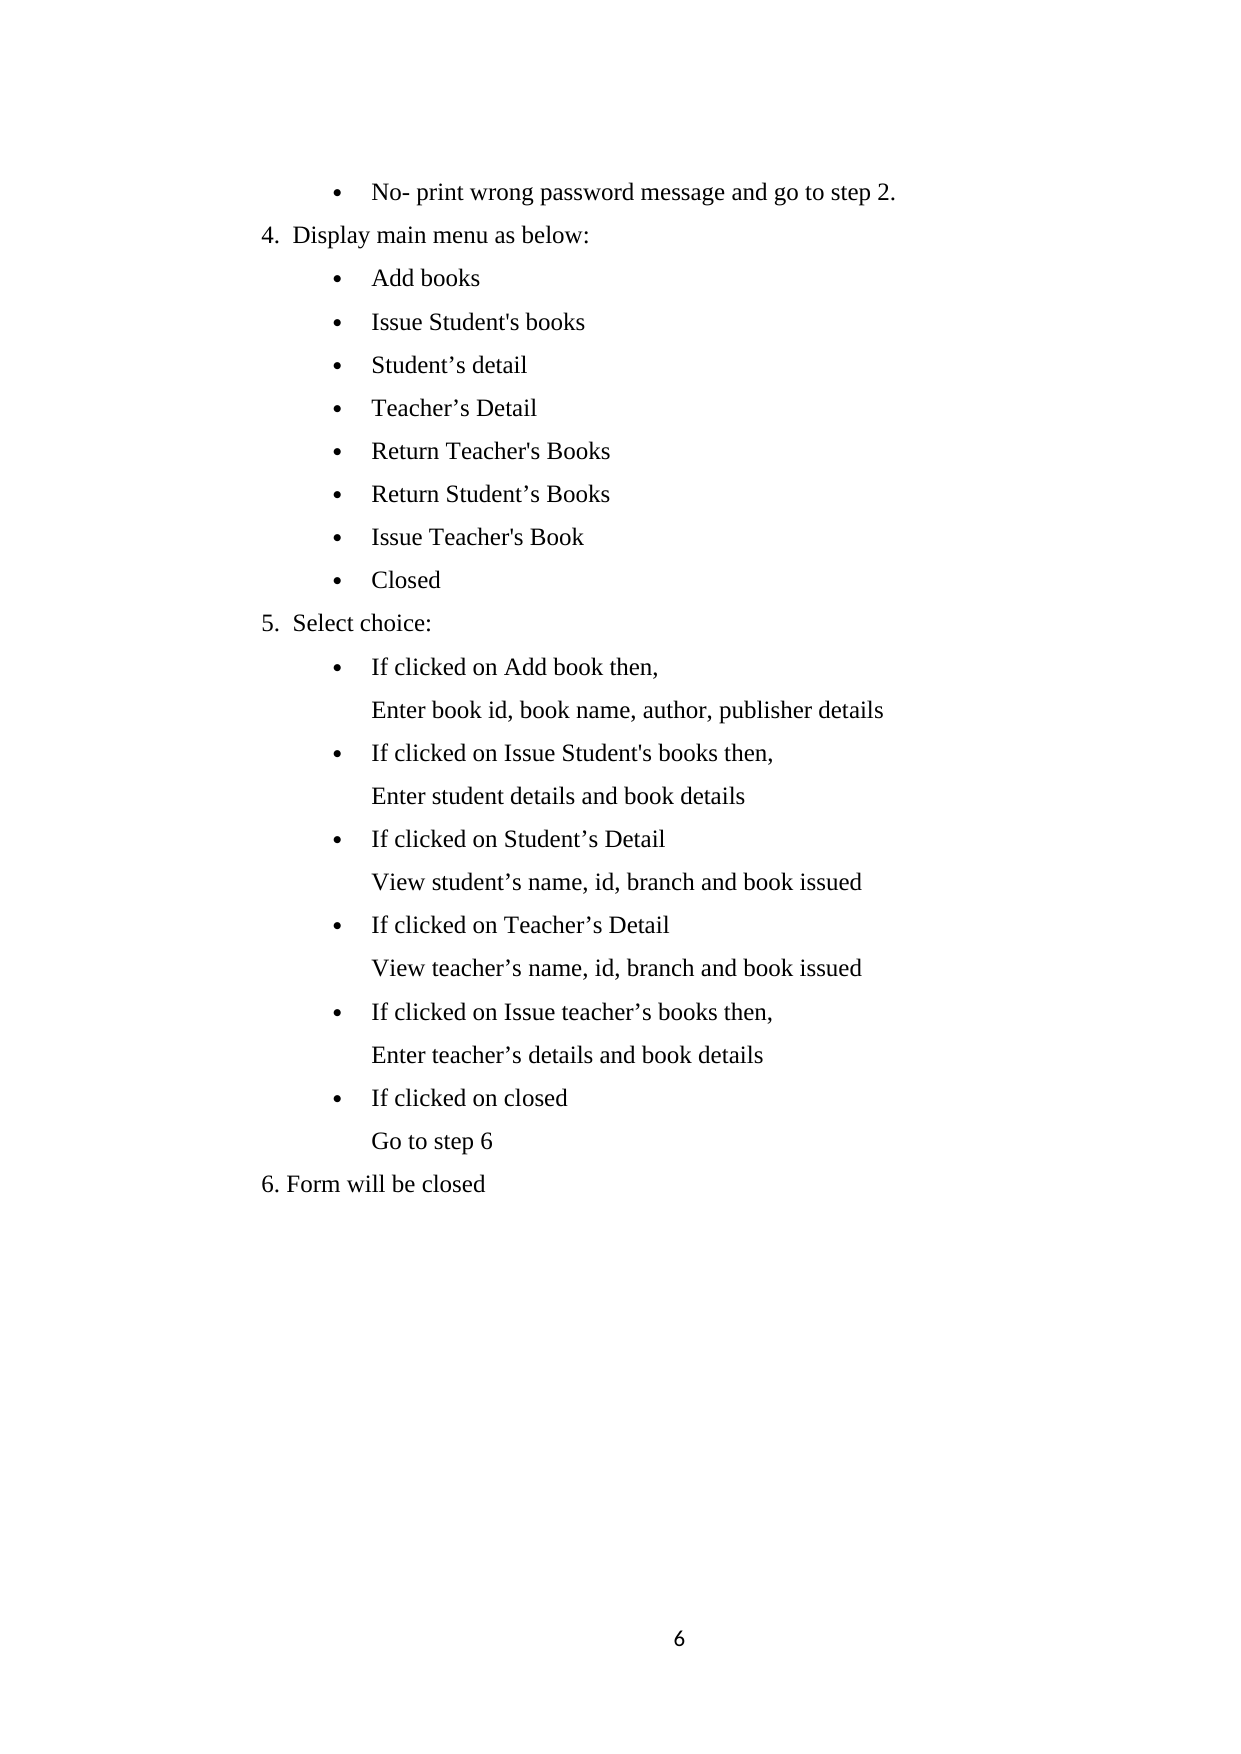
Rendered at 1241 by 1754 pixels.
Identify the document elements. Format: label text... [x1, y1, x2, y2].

text Enter student details and book details [371, 781, 1122, 810]
list Return Teacher's Books [334, 436, 1122, 465]
text View teacher’s name, id, branch and book issued [371, 953, 1122, 982]
text View student’s name, id, branch and book issued [371, 867, 1122, 896]
list No- print wrong password message and go to step 2. [334, 177, 1122, 206]
list If clicked on Teacher’s Detail [334, 910, 1122, 939]
list If clicked on Add book then, [334, 652, 1122, 680]
list Issue Student's books [334, 307, 1122, 335]
text Go to step 6 [371, 1126, 1122, 1155]
list Add books [334, 263, 1122, 292]
text 4. Display main menu as below: [236, 220, 1122, 249]
list Issue Teacher's Book [334, 522, 1122, 551]
list Return Student’s Books [334, 479, 1122, 508]
list If clicked on Student’s Detail [334, 824, 1122, 853]
list Teacher’s Detail [334, 393, 1122, 422]
text 6. Form will be closed [236, 1169, 1122, 1198]
list If clicked on Issue Student's books then, [334, 738, 1122, 767]
list If clicked on closed [334, 1083, 1122, 1112]
text Enter teacher’s details and book details [371, 1040, 1122, 1068]
list Closed [334, 565, 1122, 594]
text 5. Select choice: [236, 608, 1122, 637]
text Enter book id, book name, author, publisher details [371, 695, 1122, 723]
list Student’s detail [334, 350, 1122, 378]
list If clicked on Issue teacher’s books then, [334, 997, 1122, 1025]
